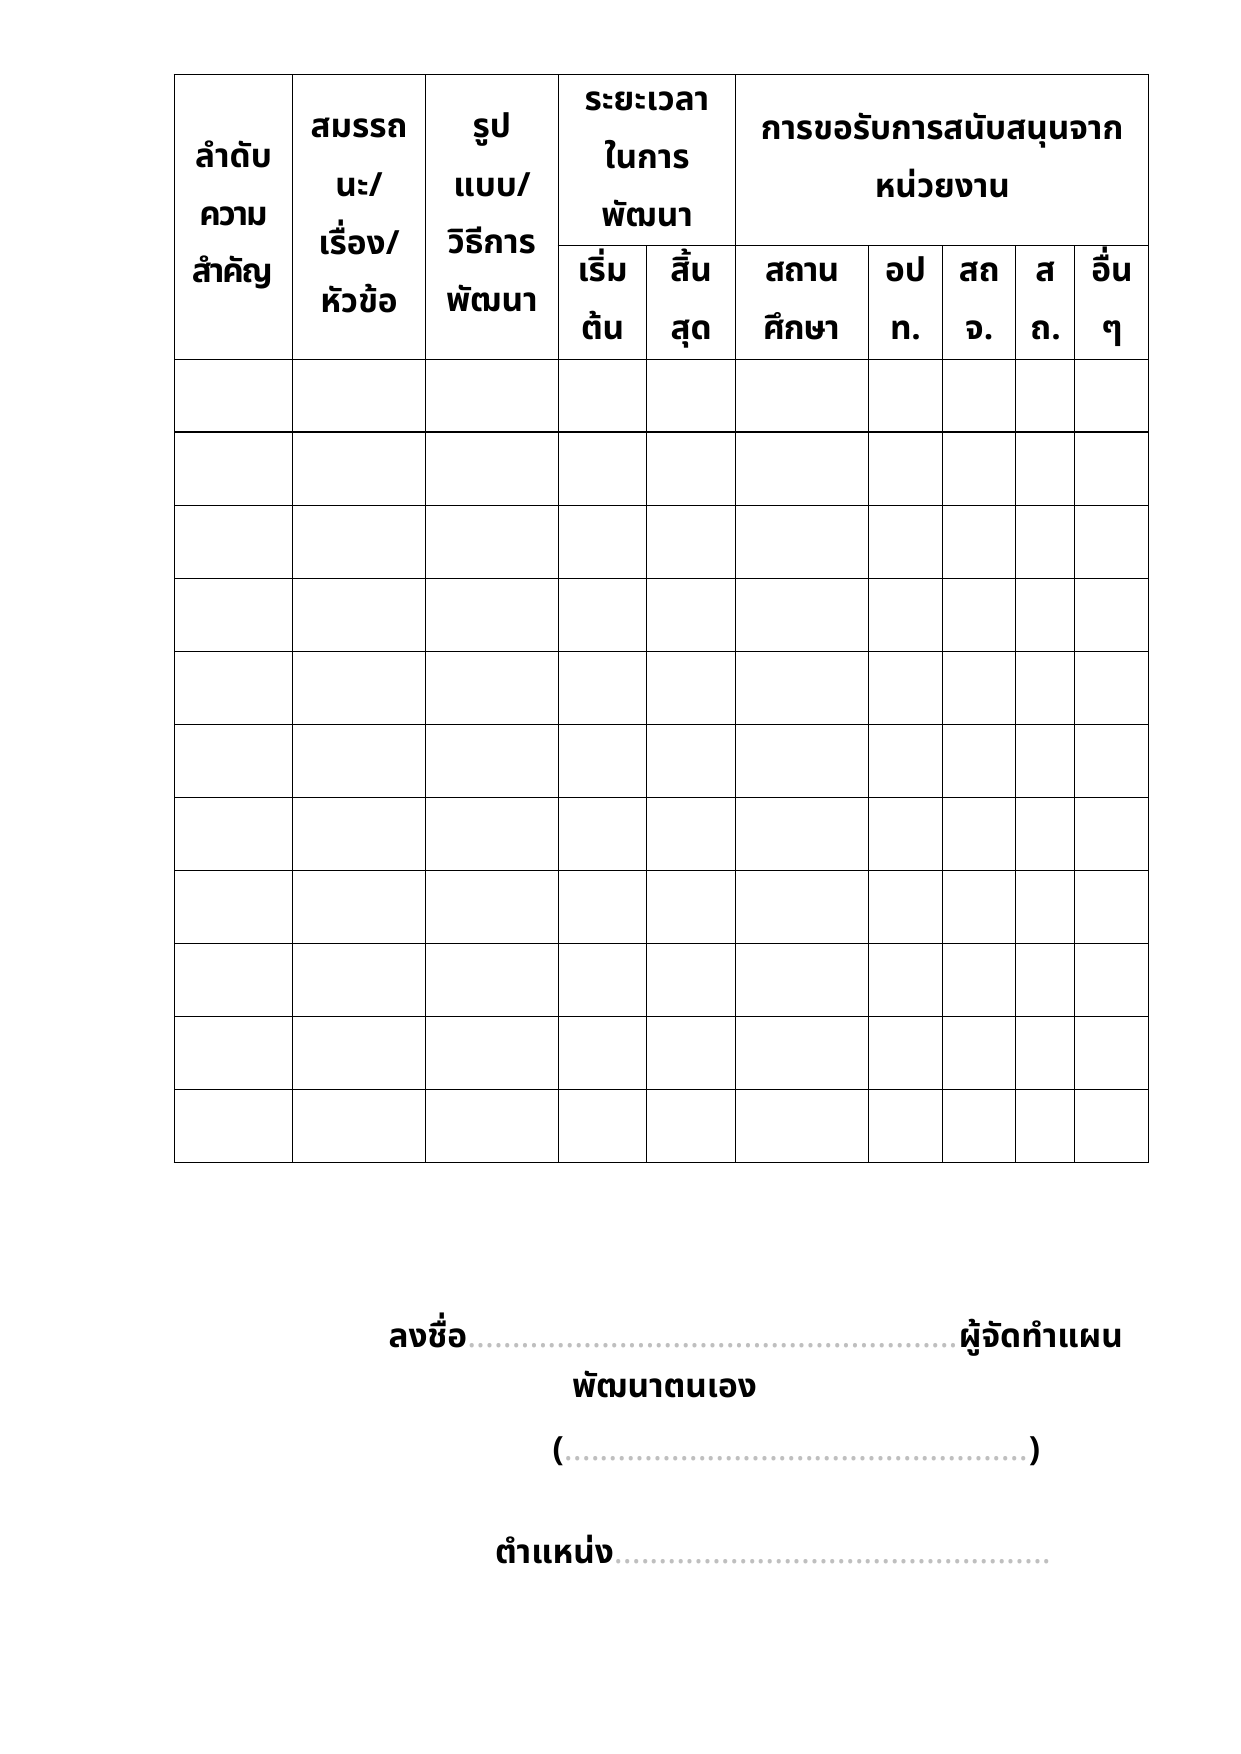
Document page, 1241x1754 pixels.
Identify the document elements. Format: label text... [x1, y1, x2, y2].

table_cell [1016, 1017, 1074, 1089]
table_cell [426, 725, 558, 797]
table_cell [1016, 944, 1074, 1016]
table_cell [1075, 360, 1148, 431]
table_cell [869, 1017, 942, 1089]
table_cell [175, 944, 292, 1016]
table_cell [175, 652, 292, 723]
table_cell [1016, 1090, 1074, 1162]
text ตำแหน่ง................................................. [177, 1528, 1152, 1579]
table_cell [943, 871, 1015, 943]
table_cell [293, 798, 425, 869]
table_header ลำดับ ความสำคัญ [175, 75, 292, 358]
table_cell [869, 652, 942, 723]
table_cell [559, 871, 646, 943]
table_cell [175, 871, 292, 943]
table_cell [1075, 652, 1148, 723]
table_cell [1016, 506, 1074, 577]
table_cell [736, 579, 868, 651]
table_cell [175, 1017, 292, 1089]
table_cell [1016, 652, 1074, 723]
table_cell [647, 652, 735, 723]
table_cell [869, 725, 942, 797]
table_cell [736, 871, 868, 943]
table_header รูปแบบ/วิธีการพัฒนา [426, 75, 558, 358]
table_cell [736, 433, 868, 504]
table_cell [869, 944, 942, 1016]
table_cell [293, 652, 425, 723]
table_cell [559, 944, 646, 1016]
table_cell [647, 725, 735, 797]
table_cell [647, 944, 735, 1016]
table_cell [1075, 944, 1148, 1016]
table_cell [1016, 725, 1074, 797]
table_cell [869, 798, 942, 869]
table_cell [647, 433, 735, 504]
table_cell [175, 725, 292, 797]
table_cell [1075, 1017, 1148, 1089]
table_cell [1075, 871, 1148, 943]
table_cell [426, 944, 558, 1016]
table_cell [426, 579, 558, 651]
table_cell [943, 506, 1015, 577]
table_cell สถานศึกษา [736, 246, 868, 358]
table_cell [736, 944, 868, 1016]
table_cell [869, 1090, 942, 1162]
table_cell [293, 1090, 425, 1162]
table_cell [647, 579, 735, 651]
table_cell [175, 360, 292, 431]
table_cell [293, 360, 425, 431]
table_cell [869, 579, 942, 651]
table_cell [943, 944, 1015, 1016]
table_cell [943, 1017, 1015, 1089]
table_cell สถจ. [943, 246, 1015, 358]
table_cell [559, 652, 646, 723]
table_cell [647, 798, 735, 869]
table_cell [426, 871, 558, 943]
table_cell [869, 506, 942, 577]
table_cell สถ. [1016, 246, 1074, 358]
text (....................................................) [177, 1425, 1152, 1516]
table_cell [175, 433, 292, 504]
table_cell เริ่มต้น [559, 246, 646, 358]
table_cell [293, 579, 425, 651]
table_cell [175, 506, 292, 577]
table_cell [1075, 798, 1148, 869]
table_cell [426, 652, 558, 723]
table_cell [293, 506, 425, 577]
table_cell [943, 652, 1015, 723]
table_cell [647, 506, 735, 577]
table_cell [293, 433, 425, 504]
table_cell [426, 433, 558, 504]
table_cell [647, 871, 735, 943]
table_cell [559, 725, 646, 797]
table_cell [293, 725, 425, 797]
table_cell [1016, 433, 1074, 504]
table_cell [869, 871, 942, 943]
table_cell อื่นๆ [1075, 246, 1148, 358]
table_cell [1075, 506, 1148, 577]
table_cell [943, 433, 1015, 504]
text ลงชื่อ.......................................................ผู้จัดทำแผนพัฒนาตนเอง [177, 1311, 1152, 1412]
table_cell [943, 1090, 1015, 1162]
table_cell [736, 798, 868, 869]
table_cell [647, 1090, 735, 1162]
table_cell [943, 360, 1015, 431]
table_cell [293, 944, 425, 1016]
table_cell อปท. [869, 246, 942, 358]
table_header ระยะเวลา ในการพัฒนา [559, 75, 735, 245]
table_cell [736, 725, 868, 797]
table_cell [736, 1017, 868, 1089]
table_cell [736, 506, 868, 577]
table_cell [869, 433, 942, 504]
table_cell [647, 1017, 735, 1089]
table_header การขอรับการสนับสนุนจากหน่วยงาน [736, 75, 1148, 245]
table_cell [559, 433, 646, 504]
table_cell [1075, 1090, 1148, 1162]
table_cell [1075, 579, 1148, 651]
table_cell [647, 360, 735, 431]
table_cell [426, 360, 558, 431]
table_cell [175, 579, 292, 651]
table_cell [1075, 433, 1148, 504]
table_cell [175, 1090, 292, 1162]
table_cell [559, 506, 646, 577]
table_cell [559, 360, 646, 431]
table_cell [1075, 725, 1148, 797]
table_cell [293, 871, 425, 943]
table_cell [293, 1017, 425, 1089]
table_cell [175, 798, 292, 869]
table_cell [1016, 579, 1074, 651]
table_cell [736, 652, 868, 723]
table_cell [426, 798, 558, 869]
table_cell [736, 360, 868, 431]
table_cell [426, 506, 558, 577]
table_cell [426, 1017, 558, 1089]
table_cell [1016, 360, 1074, 431]
table_cell [559, 1090, 646, 1162]
table_cell [943, 579, 1015, 651]
table_cell [559, 579, 646, 651]
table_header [293, 75, 425, 358]
table_cell สิ้นสุด [647, 246, 735, 358]
table_cell [943, 798, 1015, 869]
table_cell [426, 1090, 558, 1162]
table_cell [869, 360, 942, 431]
table_cell [1016, 871, 1074, 943]
table_cell [559, 798, 646, 869]
table_cell [1016, 798, 1074, 869]
table_cell [943, 725, 1015, 797]
table_cell [559, 1017, 646, 1089]
table_cell [736, 1090, 868, 1162]
